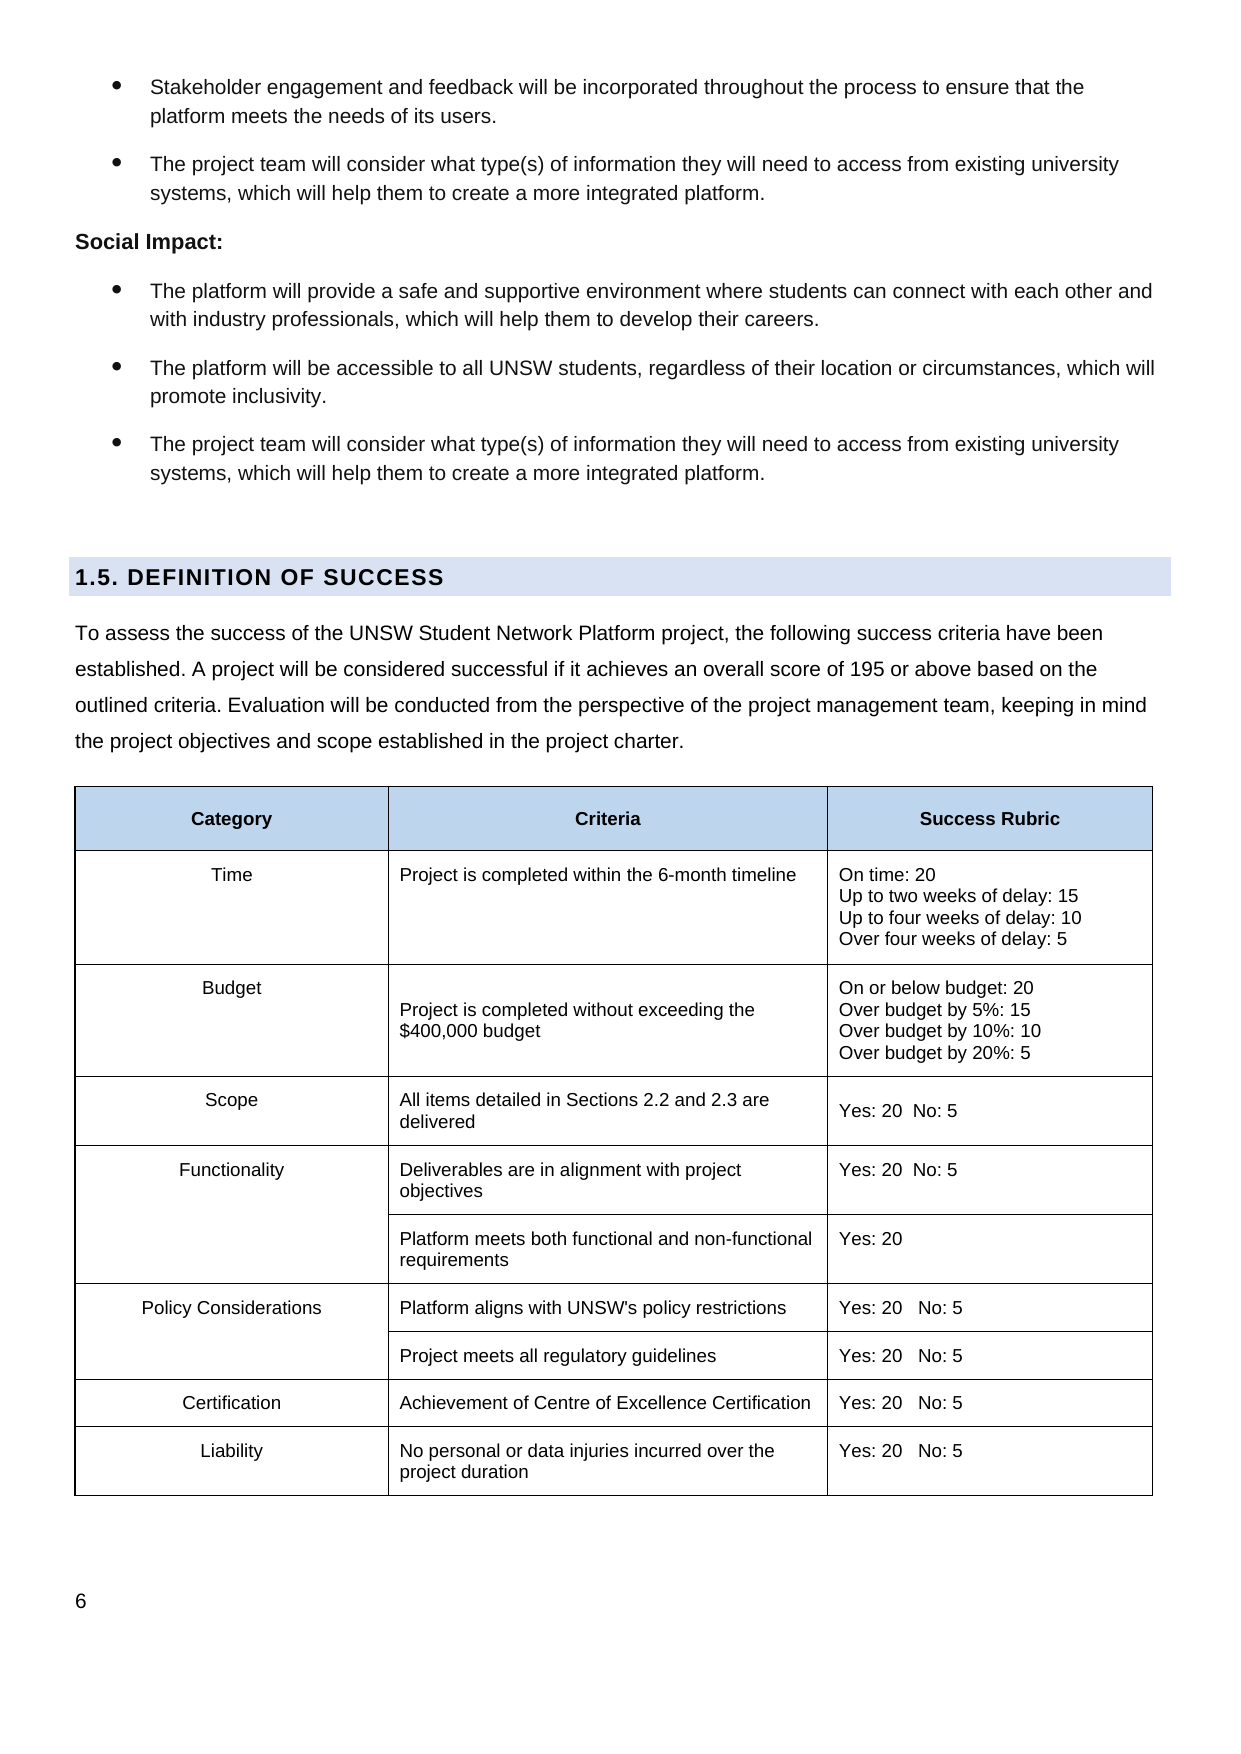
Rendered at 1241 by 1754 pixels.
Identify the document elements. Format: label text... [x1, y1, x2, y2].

table_cell Platform meets both functional and non-functional requirements [389, 1215, 827, 1283]
list The platform will be accessible to all UNSW students, regardless of their location or circumstances, which will promote inclusivity. [112, 355, 1165, 408]
table_header Category [76, 787, 388, 850]
table_cell Deliverables are in alignment with project objectives [389, 1146, 827, 1214]
table_cell Yes: 20 No: 5 [828, 1380, 1152, 1426]
table_cell Project is completed within the 6-month timeline [389, 851, 827, 963]
table_cell Scope [76, 1077, 388, 1145]
table_cell Yes: 20 No: 5 [828, 1077, 1152, 1145]
table_cell Yes: 20 No: 5 [828, 1332, 1152, 1378]
list The project team will consider what type(s) of information they will need to access from existing university systems, which will help them to create a more integrated platform. [112, 152, 1165, 204]
table_cell Project is completed without exceeding the $400,000 budget [389, 965, 827, 1076]
table_header Criteria [389, 787, 827, 850]
list The project team will consider what type(s) of information they will need to access from existing university systems, which will help them to create a more integrated platform. [112, 432, 1165, 485]
table_cell Project meets all regulatory guidelines [389, 1332, 827, 1378]
table_cell Yes: 20 [828, 1215, 1152, 1283]
table_cell Time [76, 851, 388, 963]
table_cell Yes: 20 No: 5 [828, 1427, 1152, 1495]
text Social Impact: [75, 229, 1165, 254]
table_cell Liability [76, 1427, 388, 1495]
table_cell No personal or data injuries incurred over the project duration [389, 1427, 827, 1495]
table_cell On time: 20 Up to two weeks of delay: 15 Up to four weeks of delay: 10 Over four weeks of delay: 5 [828, 851, 1152, 963]
table_cell On or below budget: 20 Over budget by 5%: 15 Over budget by 10%: 10 Over budget by 20%: 5 [828, 965, 1152, 1076]
table_cell Functionality [76, 1146, 388, 1283]
table_cell Achievement of Centre of Excellence Certification [389, 1380, 827, 1426]
table_cell Yes: 20 No: 5 [828, 1146, 1152, 1214]
table_cell All items detailed in Sections 2.2 and 2.3 are delivered [389, 1077, 827, 1145]
table_cell Yes: 20 No: 5 [828, 1284, 1152, 1331]
table_cell Policy Considerations [76, 1284, 388, 1378]
list The platform will provide a safe and supportive environment where students can connect with each other and with industry professionals, which will help them to develop their careers. [112, 278, 1165, 331]
subtitle 1.5. Definition of Success [75, 564, 1165, 590]
text To assess the success of the UNSW Student Network Platform project, the following success criteria have been established. A project will be considered successful if it achieves an overall score of 195 or above based on the outlined criteria. Evaluation will be conducted from the perspective of the project management team, keeping in mind the project objectives and scope established in the project charter. [75, 621, 1165, 753]
table_cell Certification [76, 1380, 388, 1426]
table_header Success Rubric [828, 787, 1152, 850]
list Stakeholder engagement and feedback will be incorporated throughout the process to ensure that the platform meets the needs of its users. [112, 75, 1165, 127]
table_cell Platform aligns with UNSW's policy restrictions [389, 1284, 827, 1331]
table_cell Budget [76, 965, 388, 1076]
